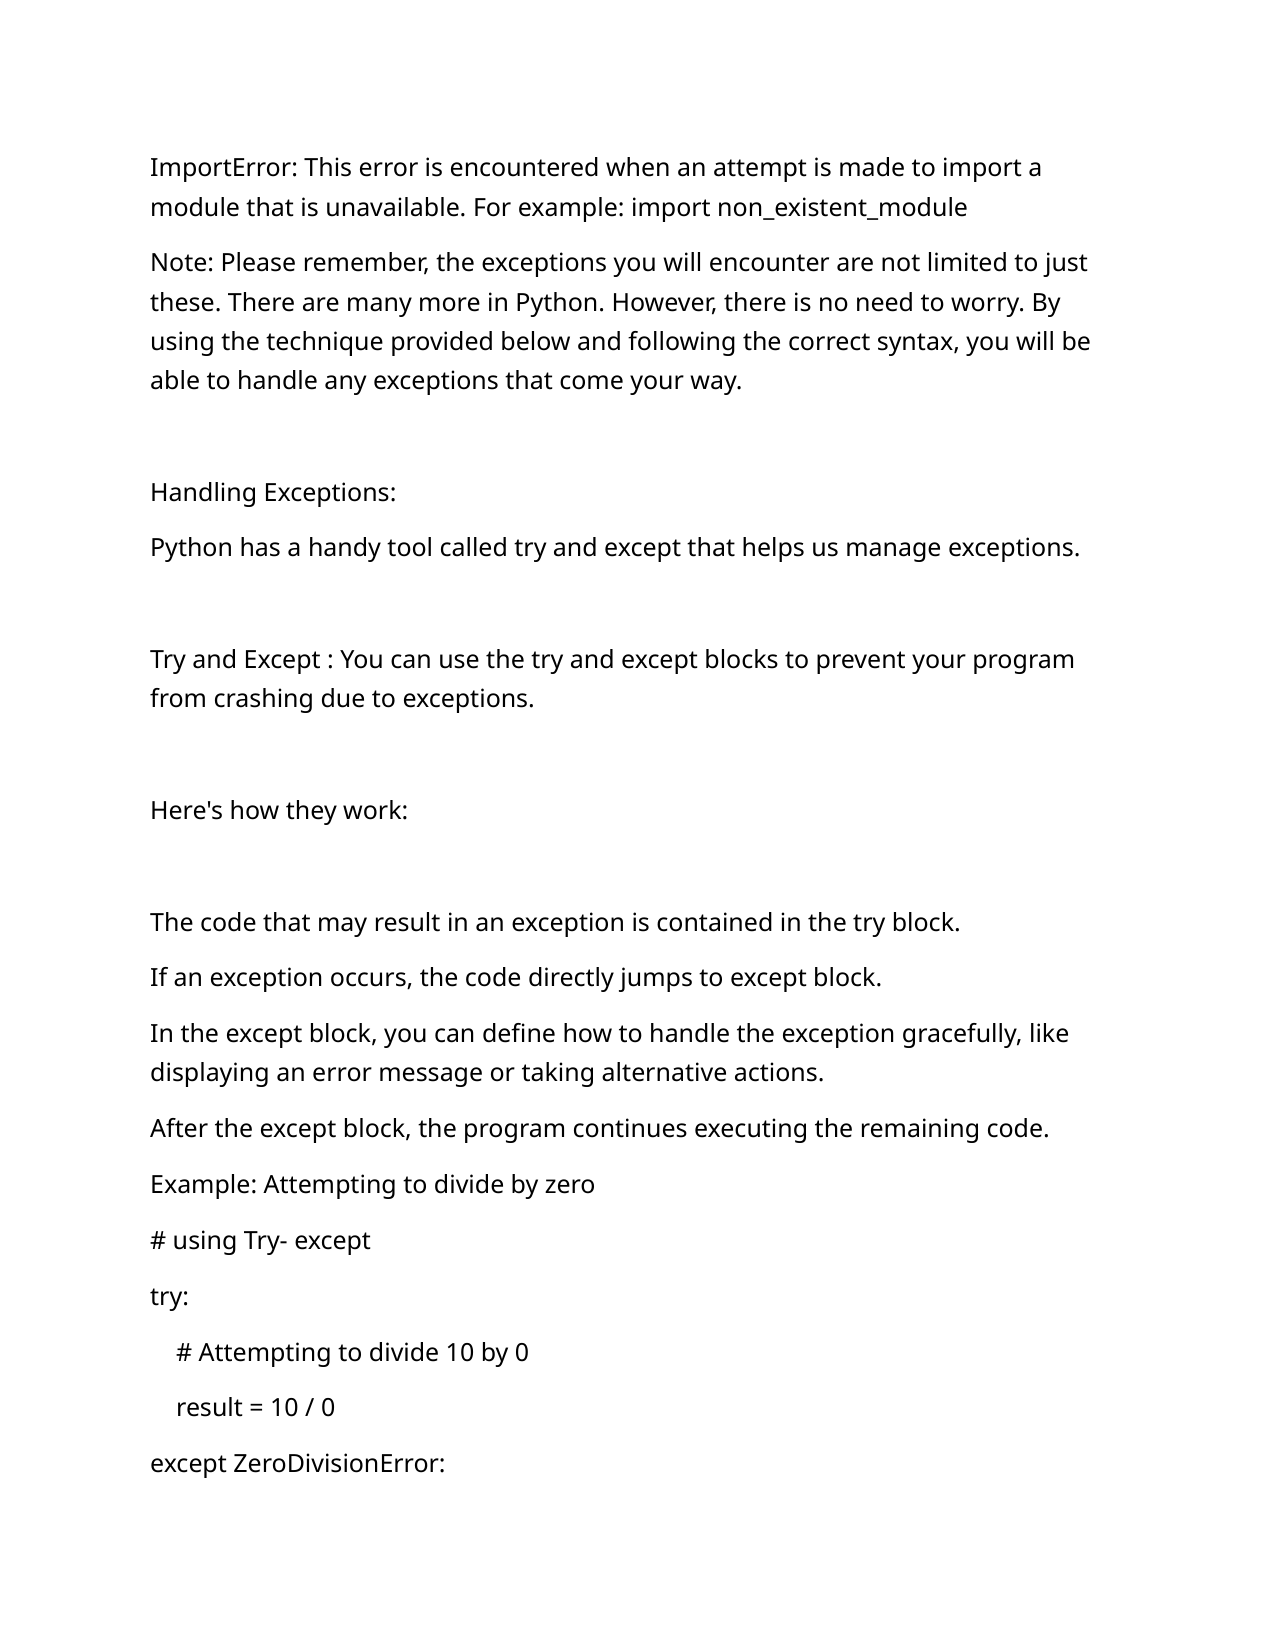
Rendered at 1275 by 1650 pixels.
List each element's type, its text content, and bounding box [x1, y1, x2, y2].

text except ZeroDivisionError: [150, 1446, 1125, 1480]
text Python has a handy tool called try and except that helps us manage exceptions. [150, 530, 1125, 564]
text ImportError: This error is encountered when an attempt is made to import a module that is unavailable. For example: import non_existent_module [150, 150, 1125, 223]
text # using Try- except [150, 1222, 1125, 1257]
text In the except block, you can define how to handle the exception gracefully, like displaying an error message or taking alternative actions. [150, 1016, 1125, 1089]
text try: [150, 1278, 1125, 1312]
text Handling Exceptions: [150, 474, 1125, 508]
text Example: Attempting to divide by zero [150, 1167, 1125, 1201]
text Note: Please remember, the exceptions you will encounter are not limited to just these. There are many more in Python. However, there is no need to worry. By using the technique provided below and following the correct syntax, you will be able to handle any exceptions that come your way. [150, 245, 1125, 397]
text Here's how they work: [150, 792, 1125, 827]
text result = 10 / 0 [150, 1390, 1125, 1424]
text Try and Except : You can use the try and except blocks to prevent your program from crashing due to exceptions. [150, 642, 1125, 715]
text # Attempting to divide 10 by 0 [150, 1334, 1125, 1368]
text The code that may result in an exception is contained in the try block. [150, 904, 1125, 938]
text After the except block, the program continues executing the remaining code. [150, 1111, 1125, 1145]
text If an exception occurs, the code directly jumps to except block. [150, 960, 1125, 994]
